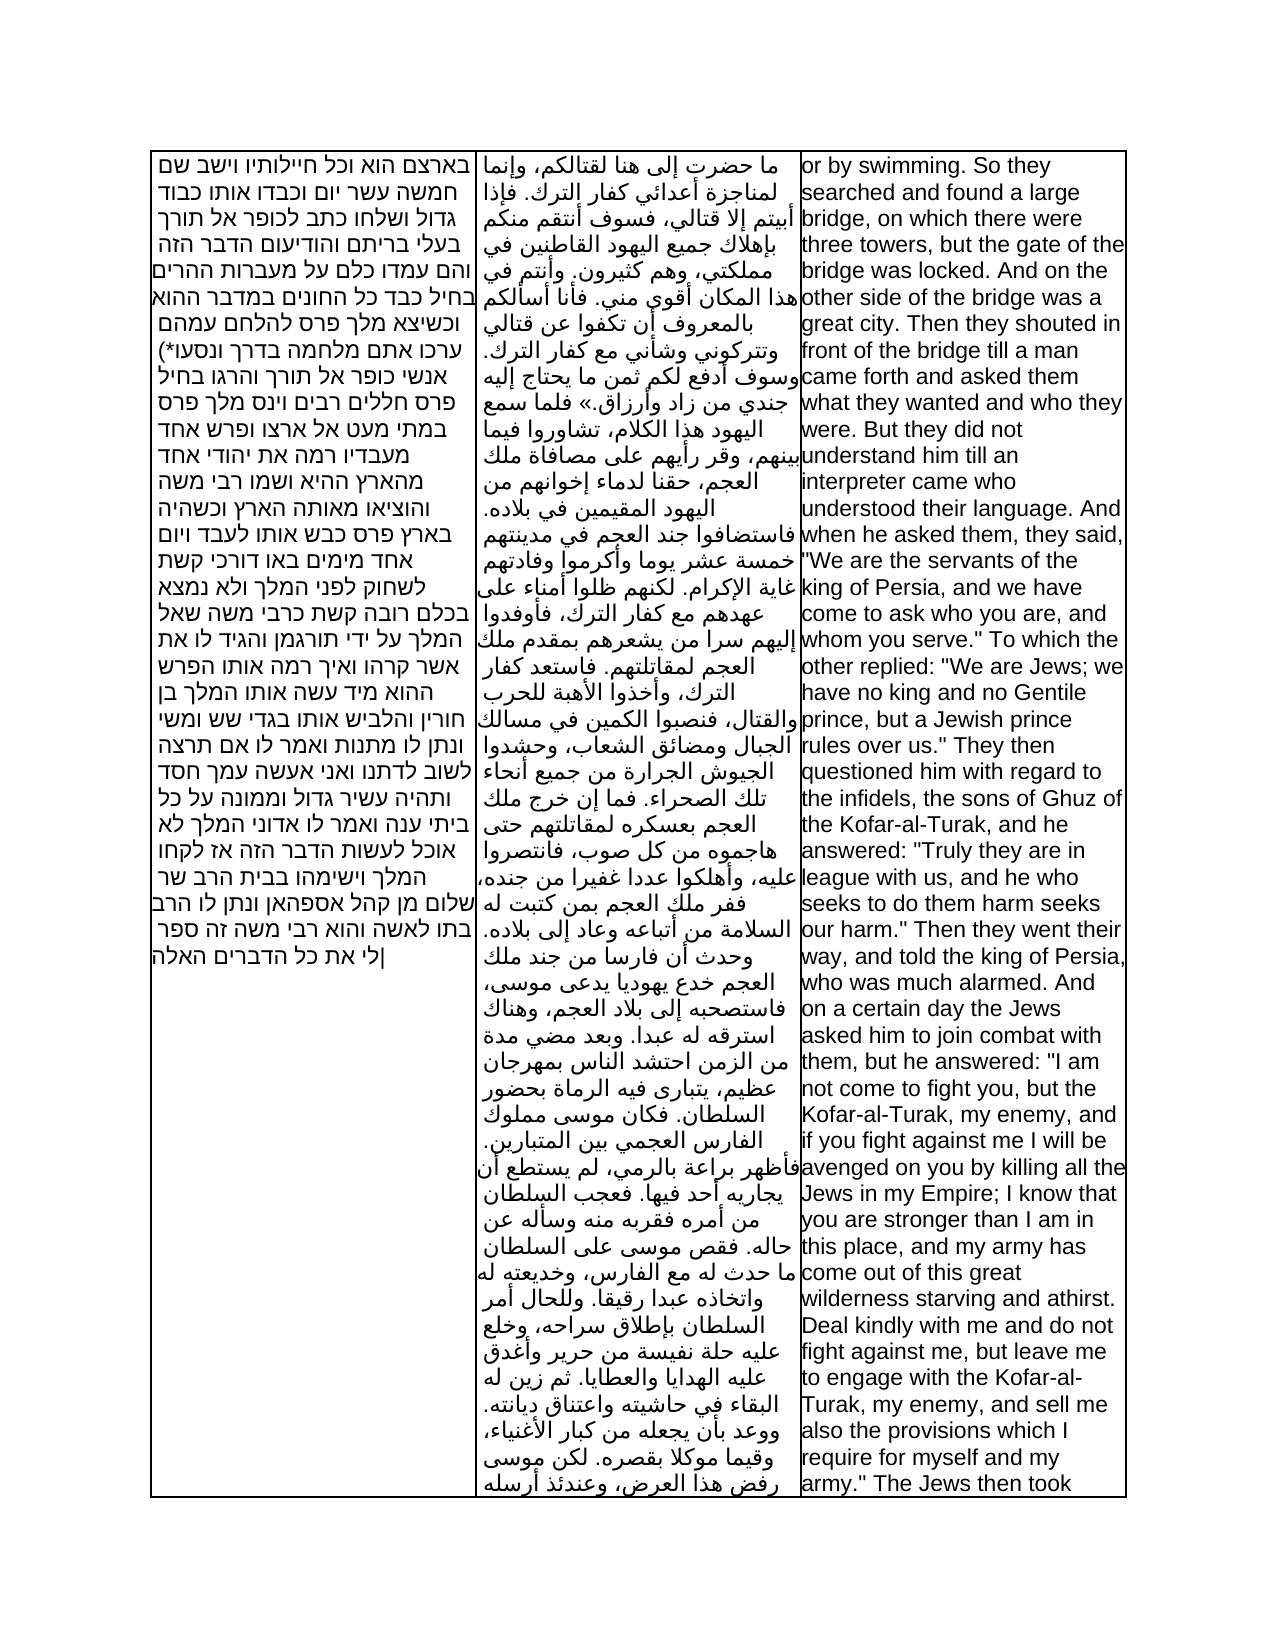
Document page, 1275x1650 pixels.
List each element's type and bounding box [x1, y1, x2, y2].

table_cell [477, 152, 800, 1496]
table_cell [152, 152, 475, 1496]
table_cell [802, 152, 1125, 1496]
